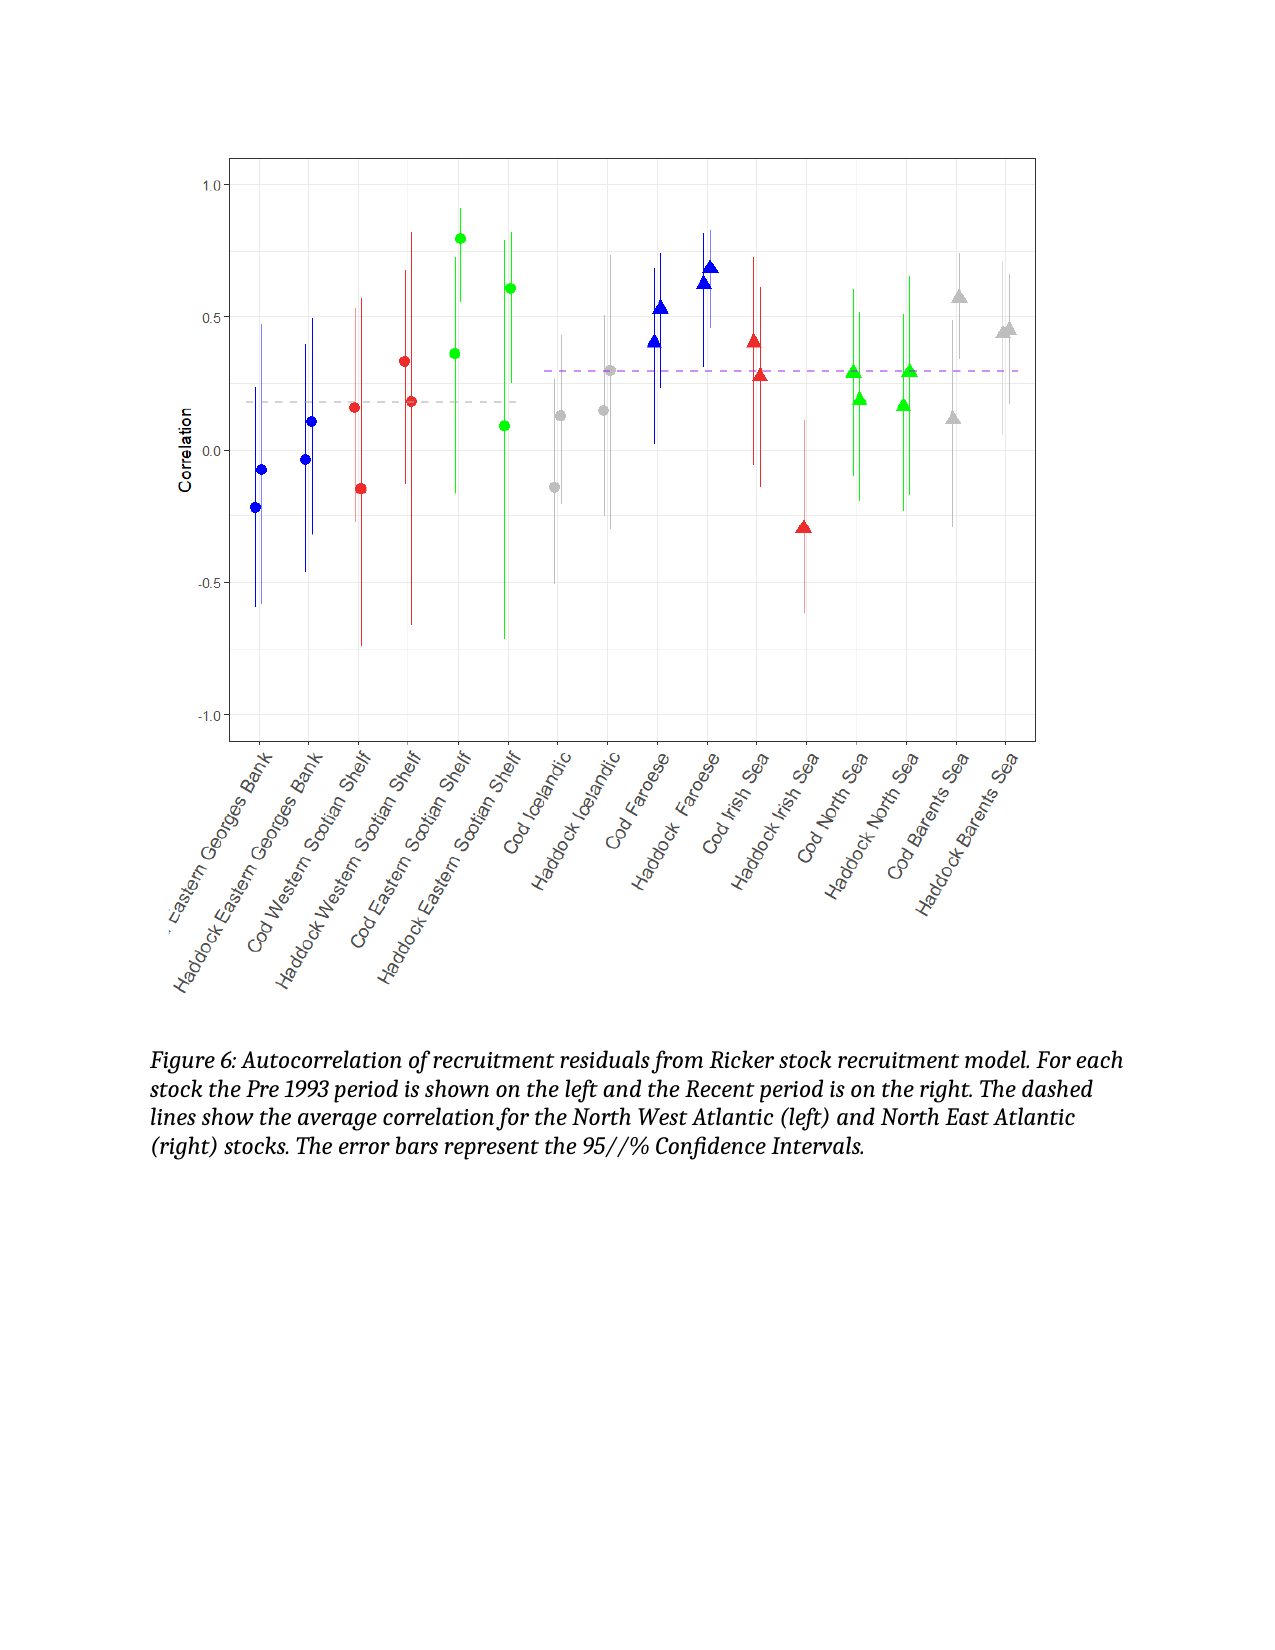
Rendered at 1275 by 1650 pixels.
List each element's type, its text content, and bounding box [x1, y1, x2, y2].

text Figure 6: Autocorrelation of recruitment residuals from Ricker stock recruitment model. For each stock the Pre 1993 period is shown on the left and the Recent period is on the right. The dashed lines show the average correlation for the North West Atlantic (left) and North East Atlantic (right) stocks. The error bars represent the 95//% Confidence Intervals. [150, 1046, 1125, 1161]
picture [168, 150, 1044, 1025]
